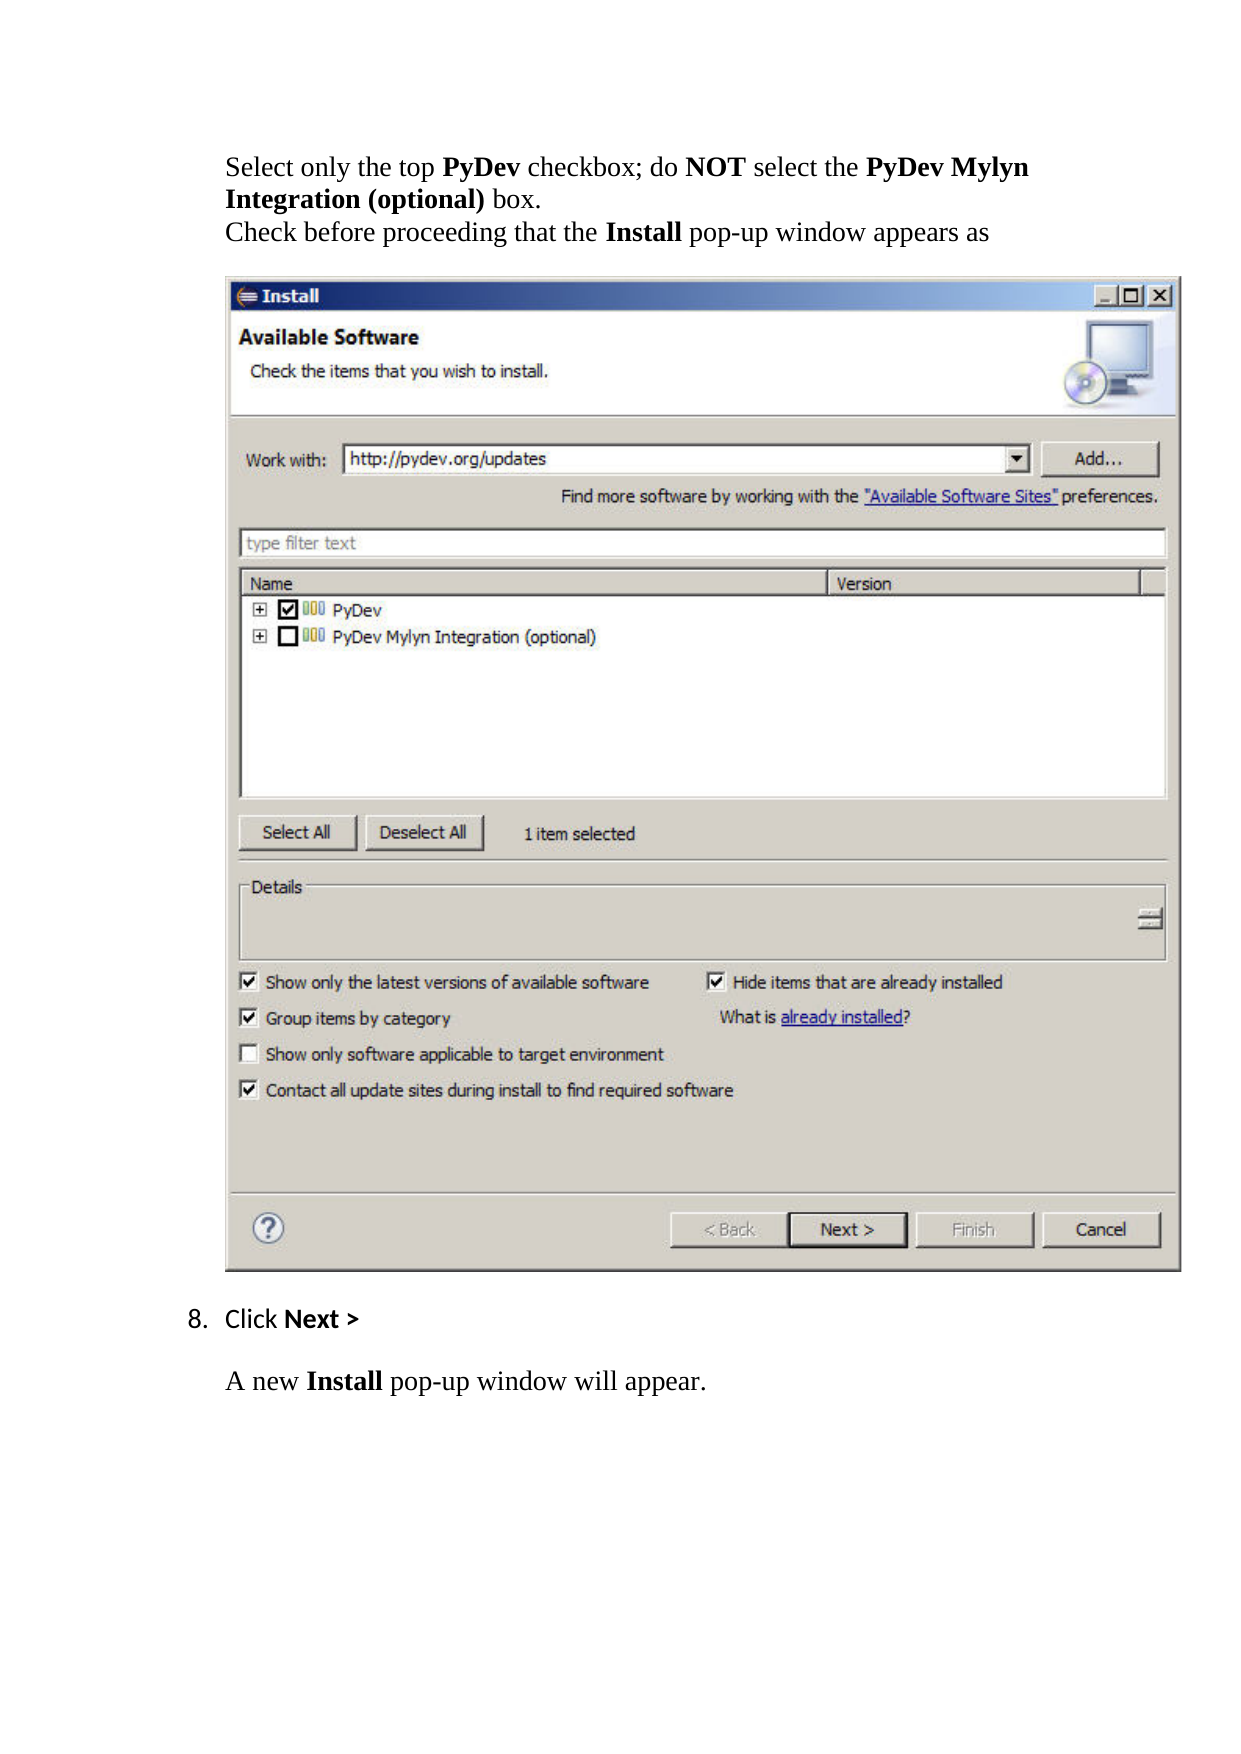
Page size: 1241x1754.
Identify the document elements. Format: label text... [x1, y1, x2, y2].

list Click Next > [187, 1301, 1090, 1335]
picture [225, 276, 1182, 1272]
text Select only the top PyDev checkbox; do NOT select the PyDev Mylyn Integration (optional) box. Check before proceeding that the Install pop-up window appears as [225, 150, 1090, 247]
text A new Install pop-up window will appear. [225, 1364, 1090, 1397]
